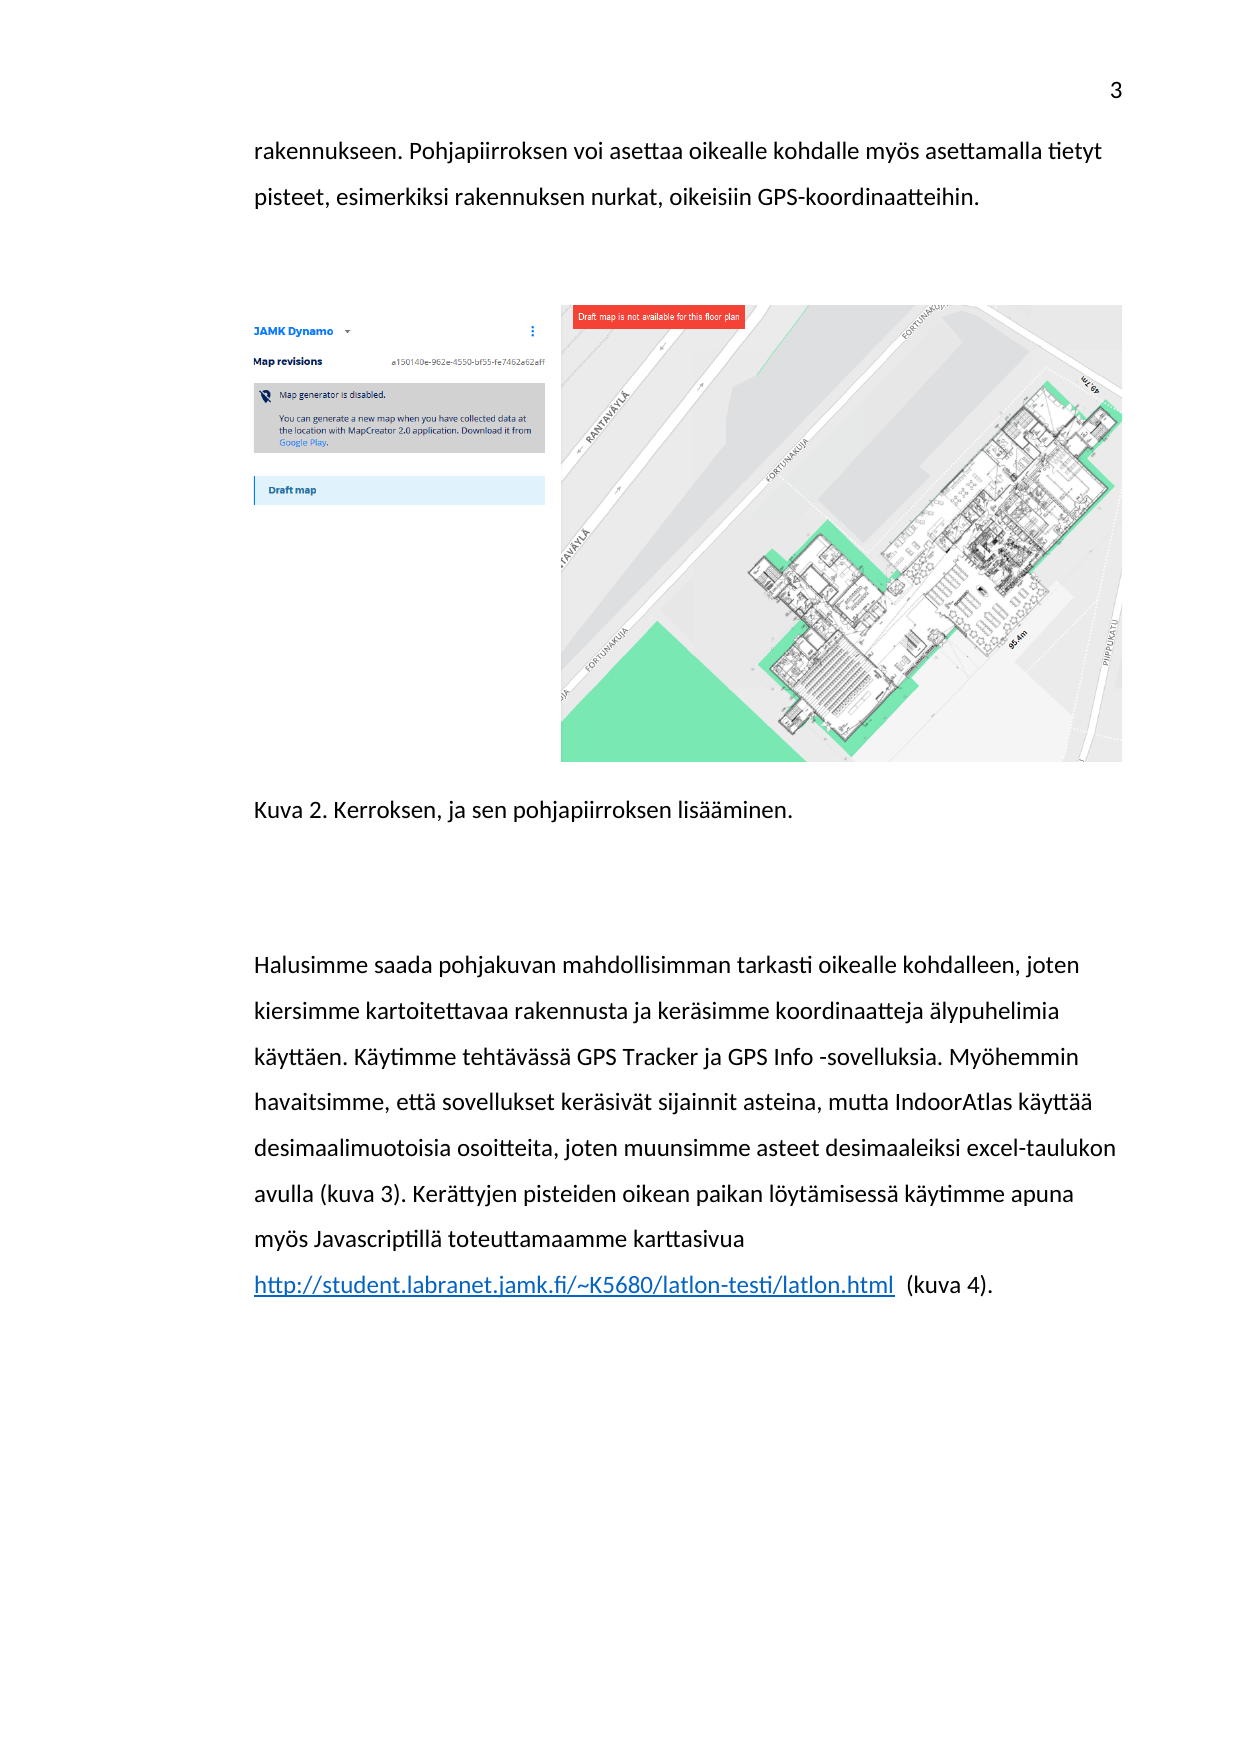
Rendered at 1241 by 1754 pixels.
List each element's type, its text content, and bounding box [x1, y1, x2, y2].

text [254, 135, 1122, 211]
list Kuva 2. Kerroksen, ja sen pohjapiirroksen lisääminen. [254, 794, 1122, 824]
text Halusimme saada pohjakuvan mahdollisimman tarkasti oikealle kohdalleen, joten kiersimme kartoitettavaa rakennusta ja keräsimme koordinaatteja älypuhelimia käyttäen. Käytimme tehtävässä GPS Tracker ja GPS Info -sovelluksia. Myöhemmin havaitsimme, että sovellukset keräsivät sijainnit asteina, mutta IndoorAtlas käyttää desimaalimuotoisia osoitteita, joten muunsimme asteet desimaaleiksi excel-taulukon avulla (kuva 3). Kerättyjen pisteiden oikean paikan löytämisessä käytimme apuna myös Javascriptillä toteuttamaamme karttasivua http://student.labranet.jamk.fi/~K5680/latlon-testi/latlon.html (kuva 4). [254, 949, 1122, 1300]
picture [253, 305, 1123, 762]
